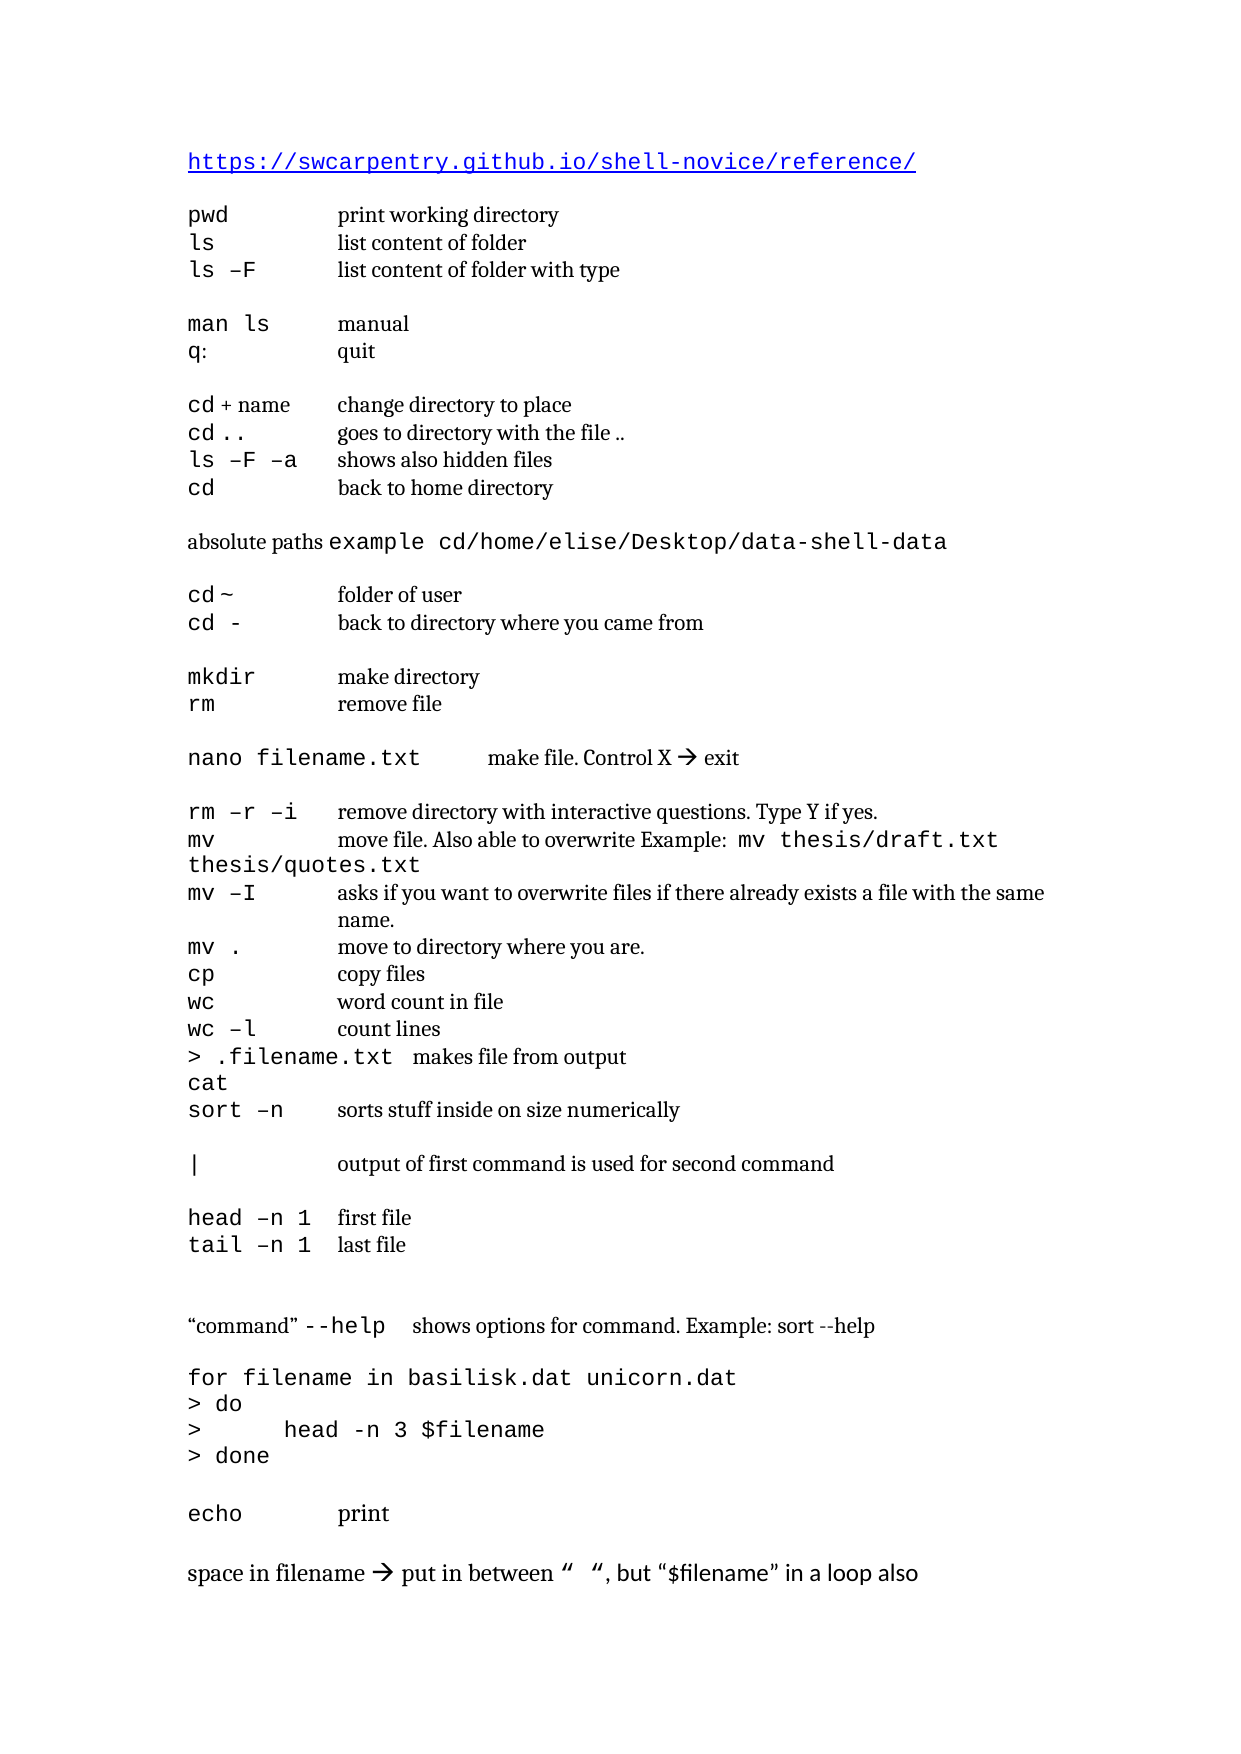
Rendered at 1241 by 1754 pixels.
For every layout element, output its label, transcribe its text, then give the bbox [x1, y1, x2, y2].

text cat [187, 1071, 1053, 1097]
text tail –n 1 last file [187, 1232, 1053, 1260]
text wc –l count lines [187, 1016, 1053, 1044]
text cd .. goes to directory with the file .. [187, 419, 1053, 447]
text mv –I asks if you want to overwrite files if there already exists a file with the same name. [187, 880, 1053, 934]
text space in filename put in between “ “, but “$filename” in a loop also [187, 1557, 1053, 1589]
text nano filename.txt make file. Control X exit [187, 745, 1053, 772]
text cd + name change directory to place [187, 392, 1053, 419]
text pwd print working directory [187, 202, 1053, 229]
text ls list content of folder [187, 229, 1053, 257]
text sort –n sorts stuff inside on size numerically [187, 1097, 1053, 1124]
text mkdir make directory [187, 664, 1053, 691]
text “command” --help shows options for command. Example: sort --help [187, 1312, 1053, 1340]
text man ls manual [187, 311, 1053, 338]
text > .filename.txt makes file from output [187, 1044, 1053, 1071]
text > do [187, 1392, 1053, 1418]
text rm –r –i remove directory with interactive questions. Type Y if yes. [187, 799, 1053, 826]
text echo print [187, 1499, 1053, 1528]
text cd ~ folder of user [187, 582, 1053, 610]
text > done [187, 1444, 1053, 1470]
text https://swcarpentry.github.io/shell-novice/reference/ [187, 150, 1053, 176]
text mv . move to directory where you are. [187, 934, 1053, 961]
text ls –F –a shows also hidden files [187, 447, 1053, 474]
text absolute paths example cd/home/elise/Desktop/data-shell-data [187, 528, 1053, 556]
text mv move file. Also able to overwrite Example: mv thesis/draft.txt thesis/quotes.txt [187, 826, 1053, 880]
text for filename in basilisk.dat unicorn.dat [187, 1366, 1053, 1392]
text rm remove file [187, 691, 1053, 719]
text cd back to home directory [187, 474, 1053, 502]
text > head -n 3 $filename [187, 1418, 1053, 1444]
text cd - back to directory where you came from [187, 610, 1053, 637]
text head –n 1 first file [187, 1205, 1053, 1232]
text | output of first command is used for second command [187, 1151, 1053, 1178]
text q: quit [187, 338, 1053, 366]
text wc word count in file [187, 989, 1053, 1016]
text ls –F list content of folder with type [187, 257, 1053, 284]
text cp copy files [187, 961, 1053, 989]
